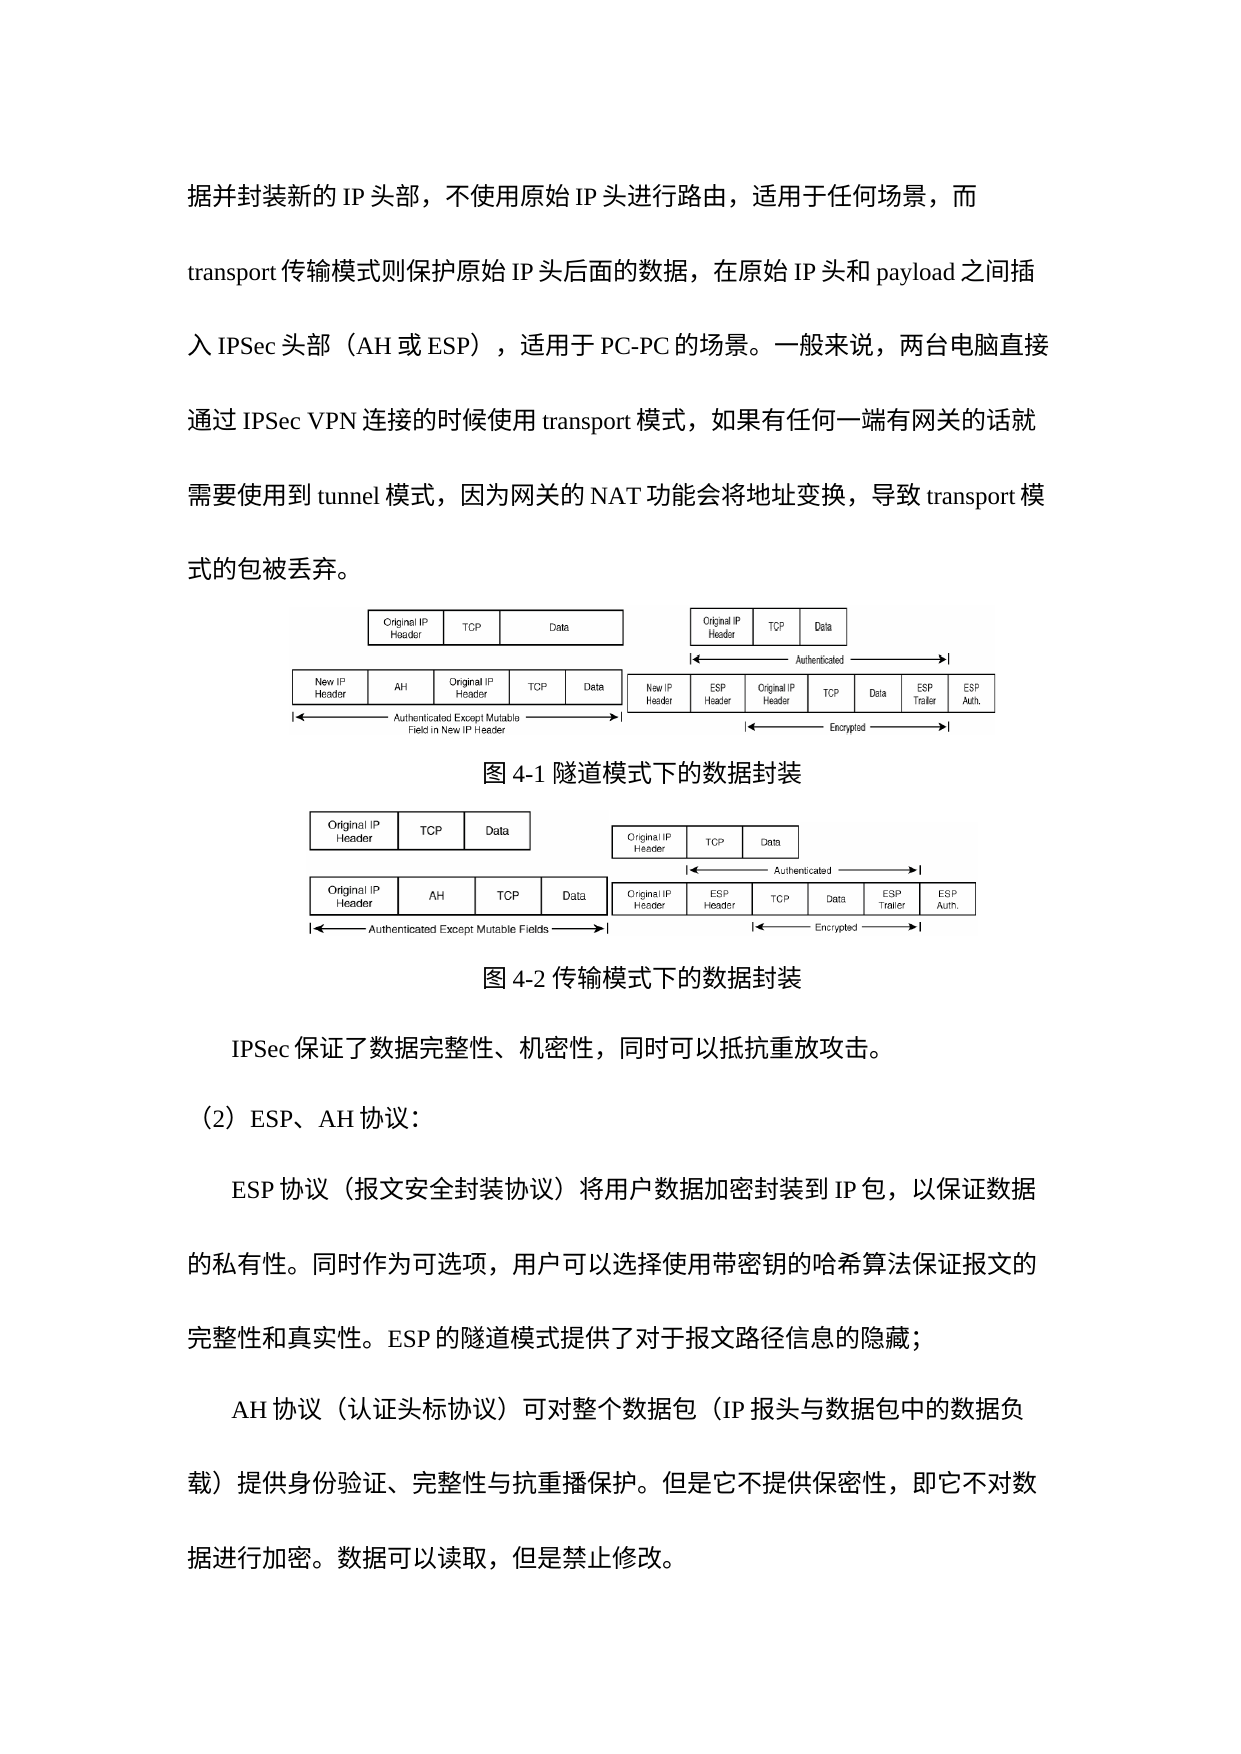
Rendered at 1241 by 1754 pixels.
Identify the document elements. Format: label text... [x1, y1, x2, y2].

picture [288, 605, 996, 735]
picture [306, 810, 978, 936]
text （2）ESP、AH协议： [187, 1084, 1053, 1149]
text AH协议（认证头标协议）可对整个数据包（IP报头与数据包中的数据负载）提供身份验证、完整性与抗重播保护。但是它不提供保密性，即它不对数据进行加密。数据可以读取，但是禁止修改。 [187, 1375, 1053, 1589]
text ESP协议（报文安全封装协议）将用户数据加密封装到IP包，以保证数据的私有性。同时作为可选项，用户可以选择使用带密钥的哈希算法保证报文的完整性和真实性。ESP的隧道模式提供了对于报文路径信息的隐藏； [187, 1155, 1053, 1369]
text 图4-1 隧道模式下的数据封装 [187, 739, 1053, 804]
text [187, 162, 1053, 600]
text 图4-2 传输模式下的数据封装 [187, 944, 1053, 1009]
text IPSec保证了数据完整性、机密性，同时可以抵抗重放攻击。 [187, 1014, 1053, 1079]
